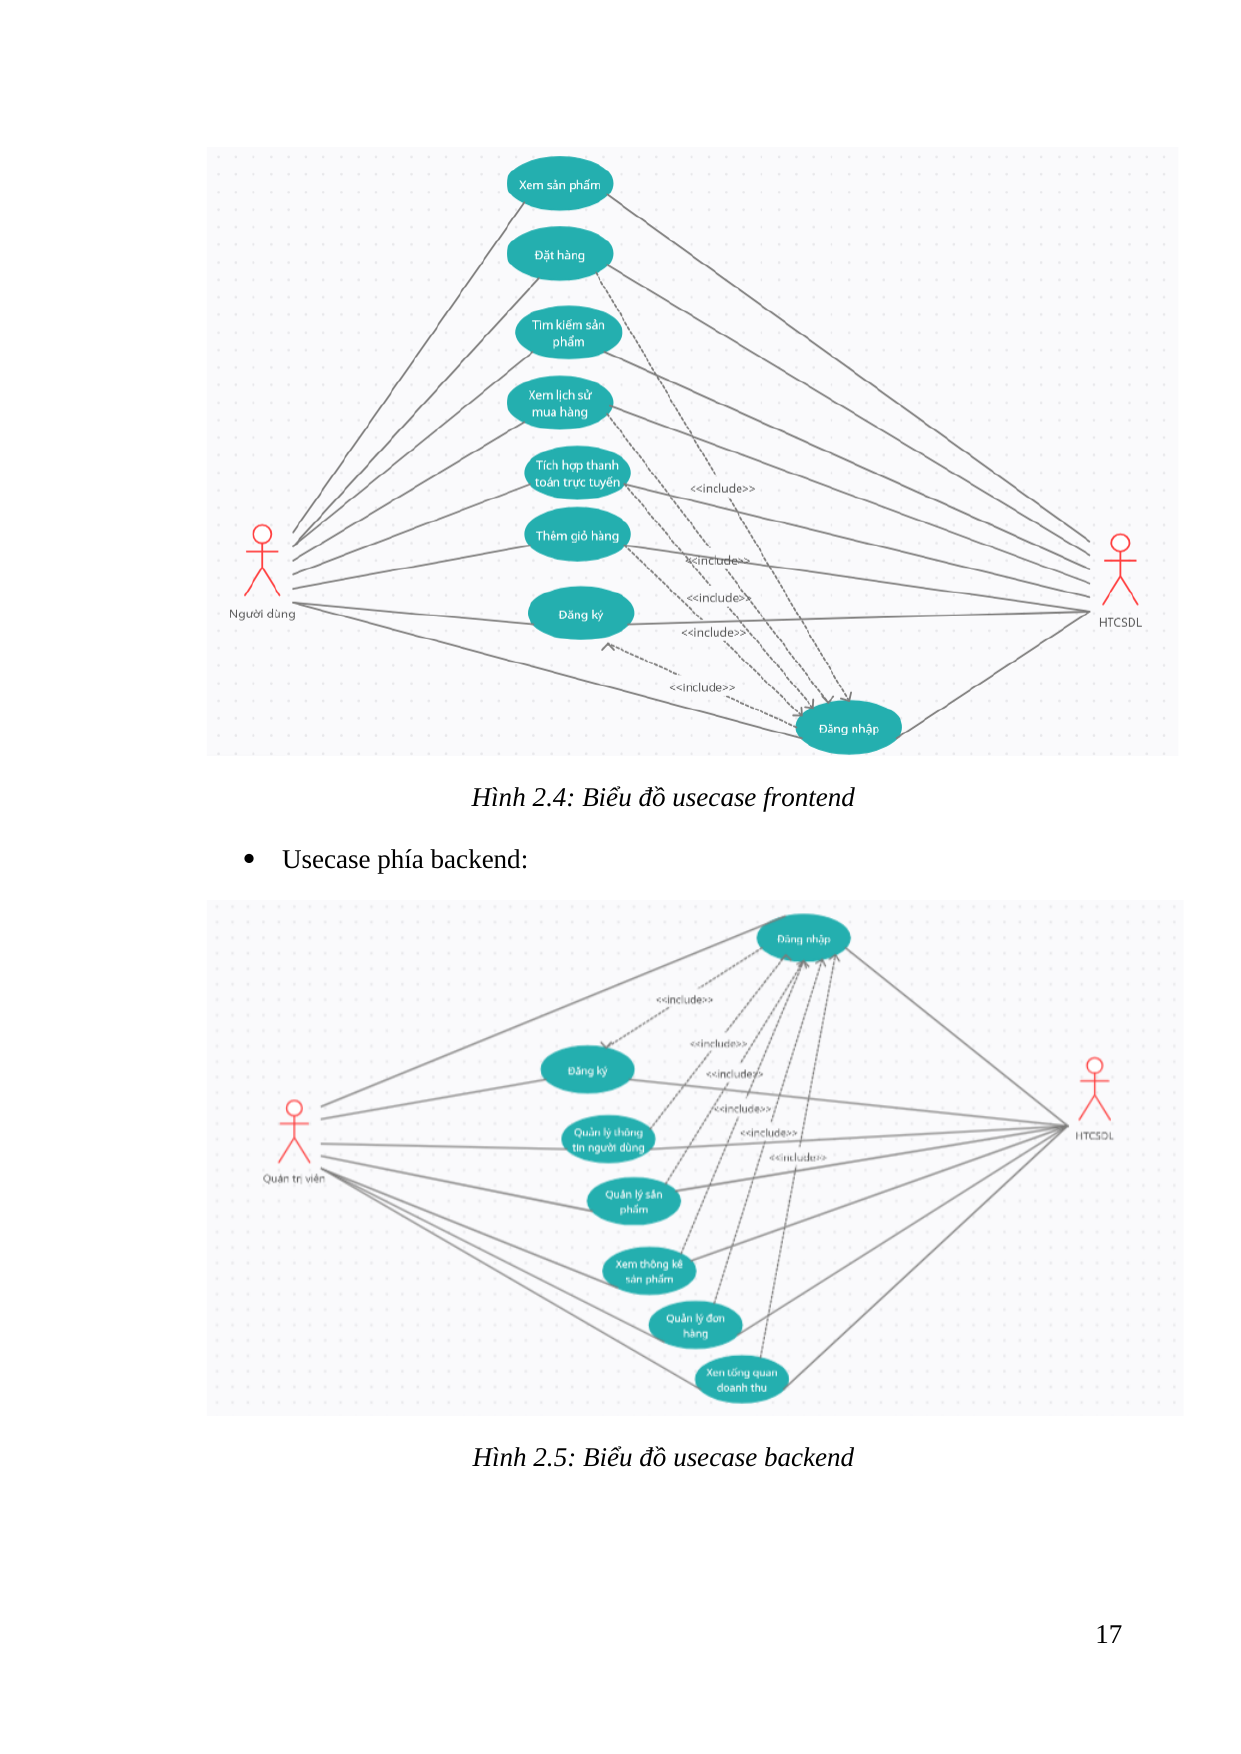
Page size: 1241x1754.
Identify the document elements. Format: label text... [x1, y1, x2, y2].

picture [206, 900, 1184, 1416]
list Usecase phía backend: [244, 843, 1122, 874]
picture [206, 147, 1179, 756]
